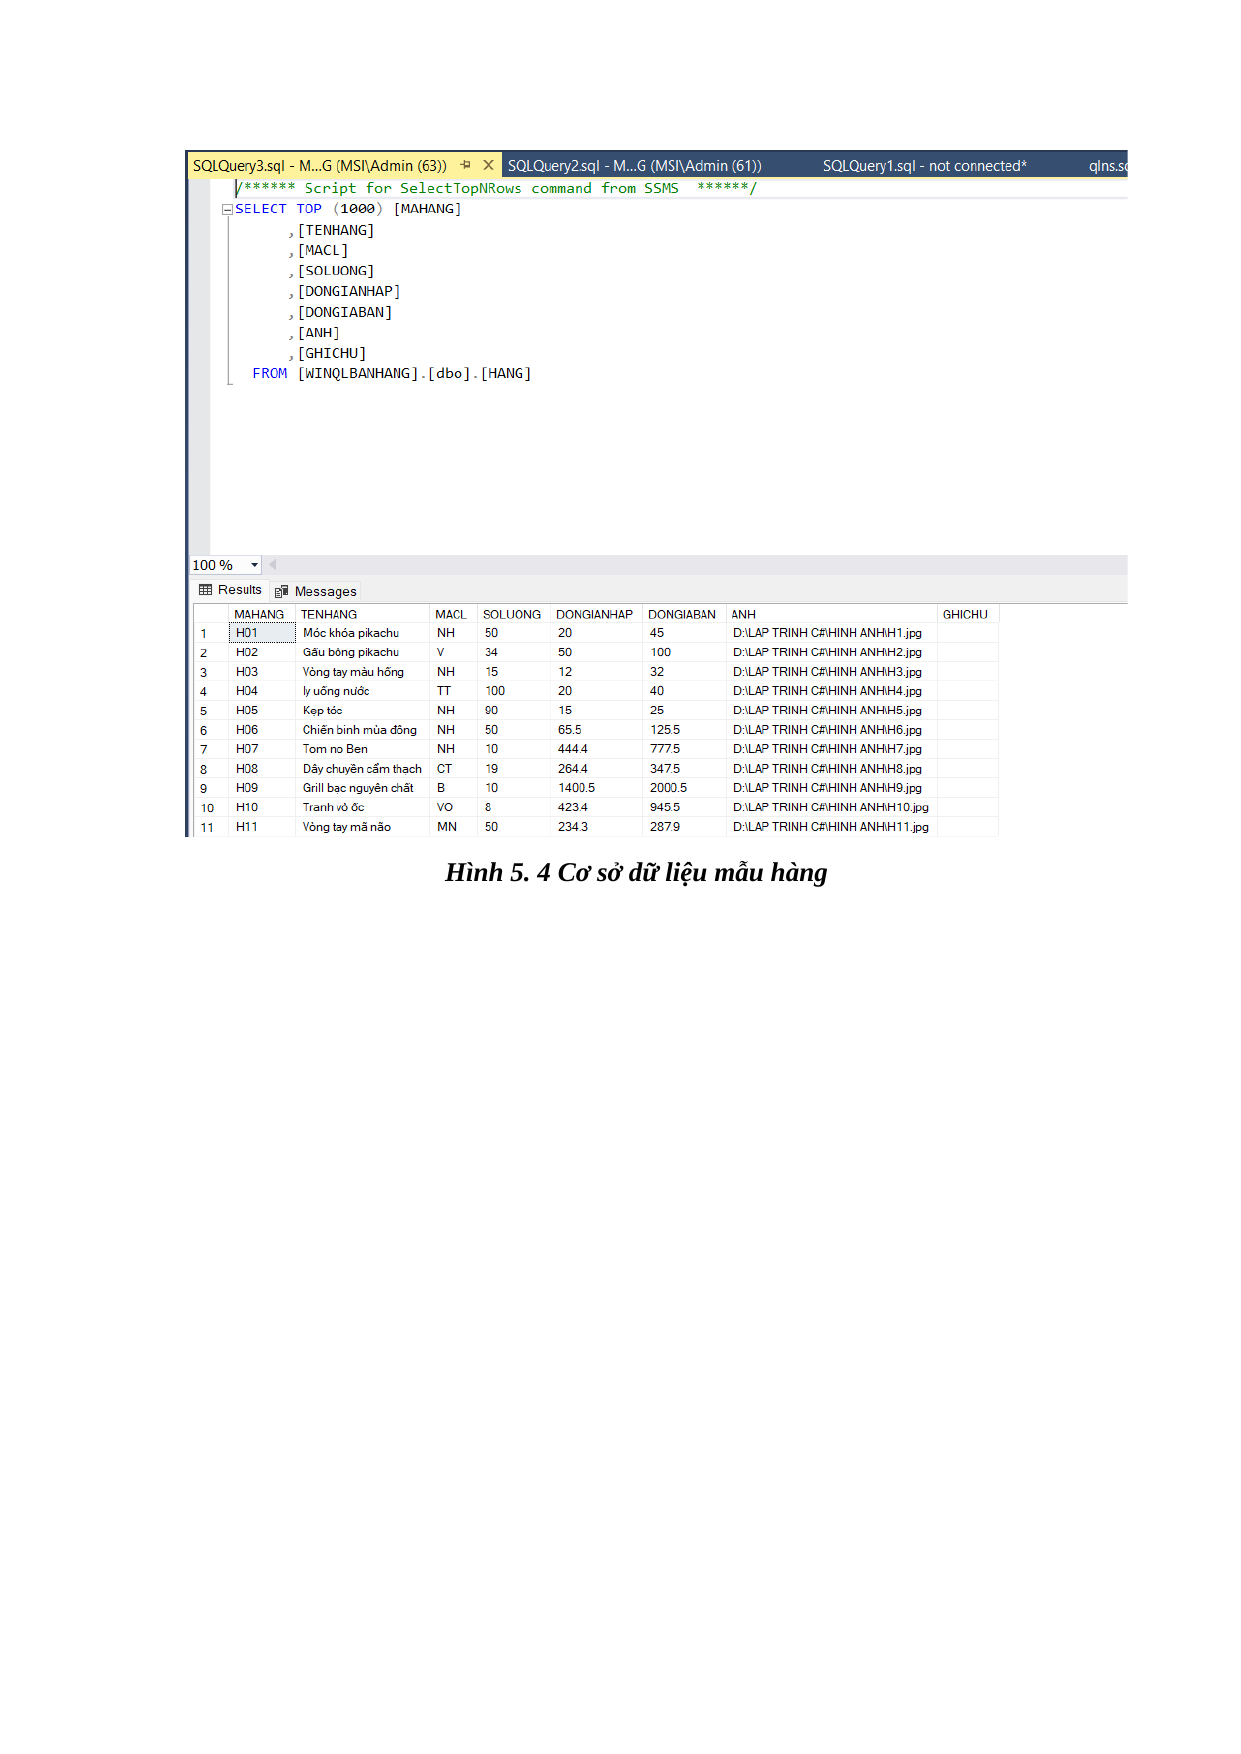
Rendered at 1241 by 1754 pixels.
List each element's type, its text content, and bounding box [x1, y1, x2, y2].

picture [185, 150, 1128, 837]
text Hình 5. 4 Cơ sở dữ liệu mẫu hàng [185, 856, 1090, 887]
